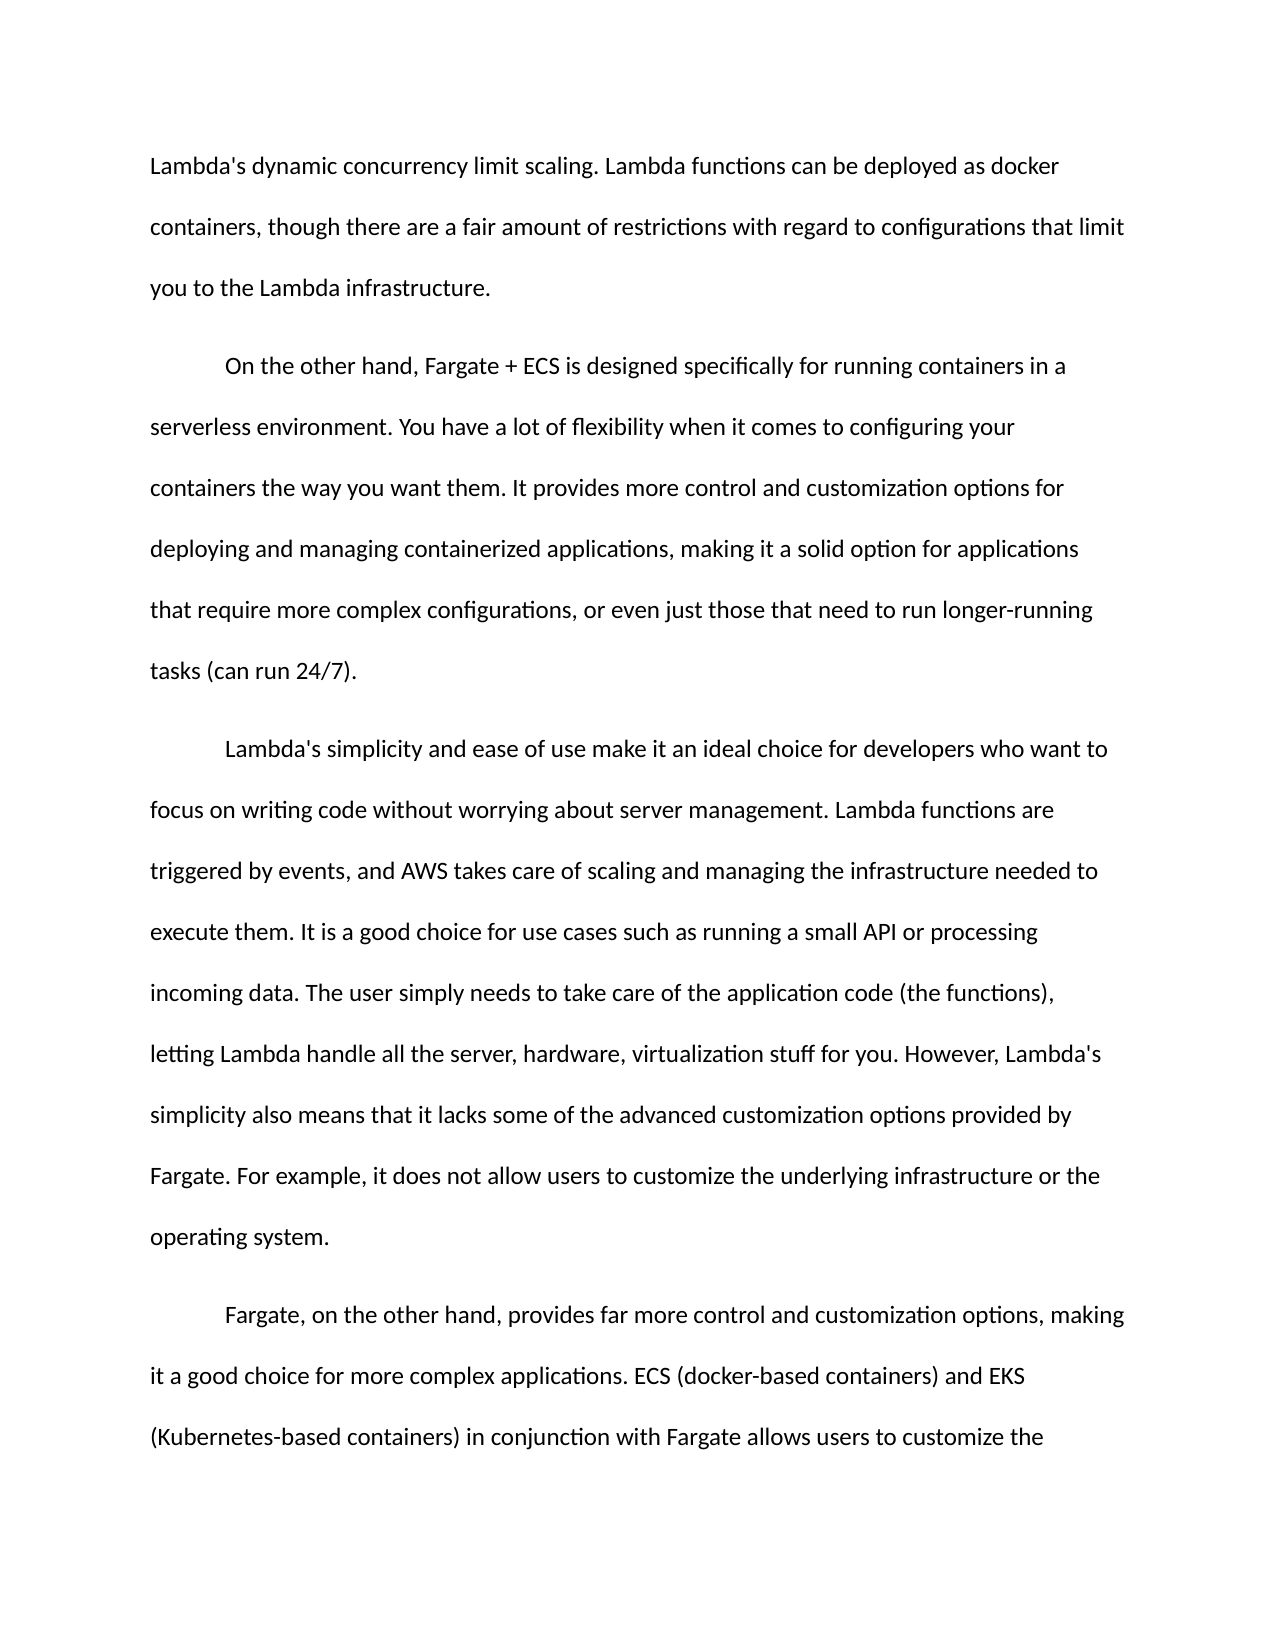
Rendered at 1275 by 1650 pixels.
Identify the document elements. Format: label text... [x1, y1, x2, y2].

text Lambda's simplicity and ease of use make it an ideal choice for developers who want to focus on writing code without worrying about server management. Lambda functions are triggered by events, and AWS takes care of scaling and managing the infrastructure needed to execute them. It is a good choice for use cases such as running a small API or processing incoming data. The user simply needs to take care of the application code (the functions), letting Lambda handle all the server, hardware, virtualization stuff for you. However, Lambda's simplicity also means that it lacks some of the advanced customization options provided by Fargate. For example, it does not allow users to customize the underlying infrastructure or the operating system. [150, 733, 1125, 1252]
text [150, 150, 1125, 303]
text On the other hand, Fargate + ECS is designed specifically for running containers in a serverless environment. You have a lot of flexibility when it comes to configuring your containers the way you want them. It provides more control and customization options for deploying and managing containerized applications, making it a solid option for applications that require more complex configurations, or even just those that need to run longer-running tasks (can run 24/7). [150, 350, 1125, 686]
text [150, 1299, 1125, 1451]
